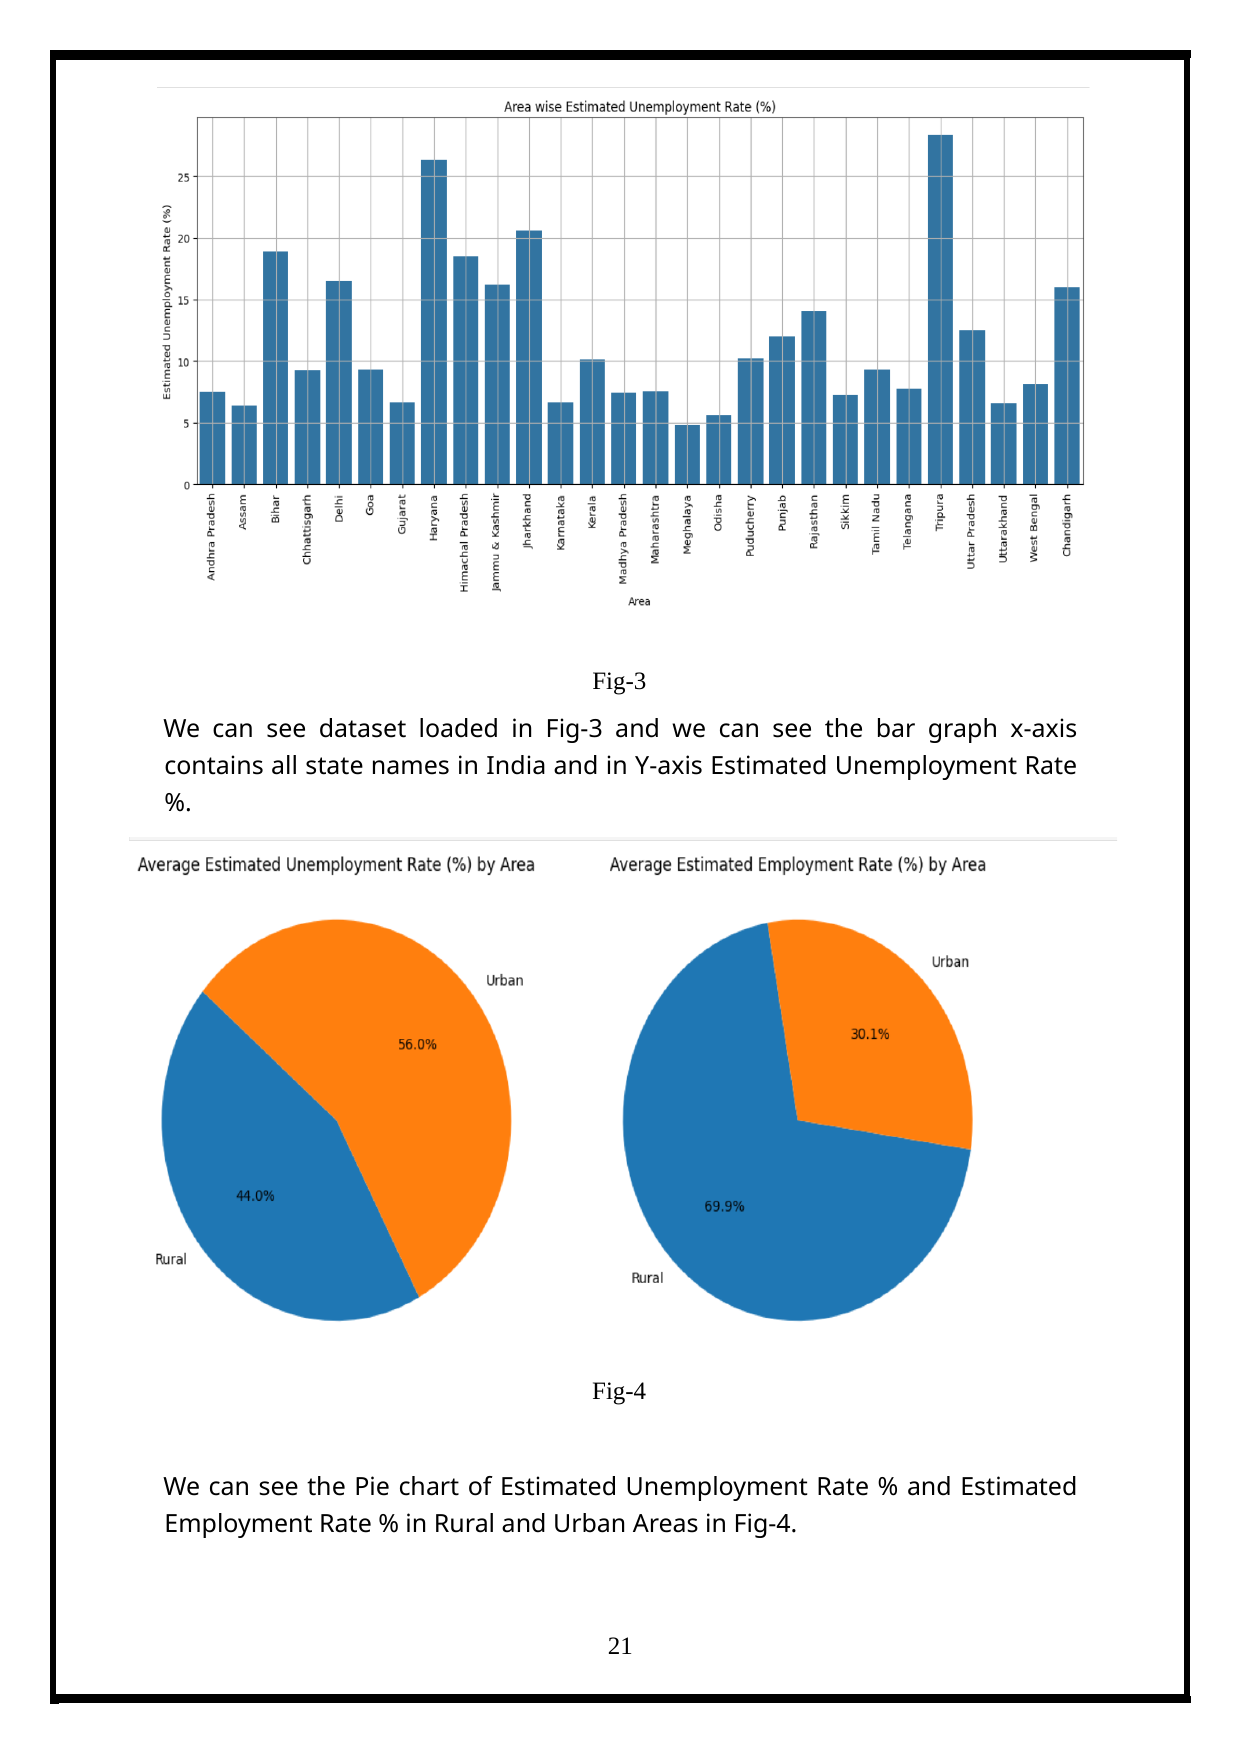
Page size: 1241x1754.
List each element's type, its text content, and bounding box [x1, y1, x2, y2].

text We can see dataset loaded in Fig-3 and we can see the bar graph x-axis contains all state names in India and in Y-axis Estimated Unemployment Rate %. [163, 711, 1078, 818]
text We can see the Pie chart of Estimated Unemployment Rate % and Estimated Employment Rate % in Rural and Urban Areas in Fig-4. [163, 1468, 1078, 1539]
picture [127, 837, 1118, 1359]
text Fig-3 [236, 666, 1002, 695]
text Fig-4 [236, 1376, 1002, 1405]
picture [157, 87, 1096, 613]
